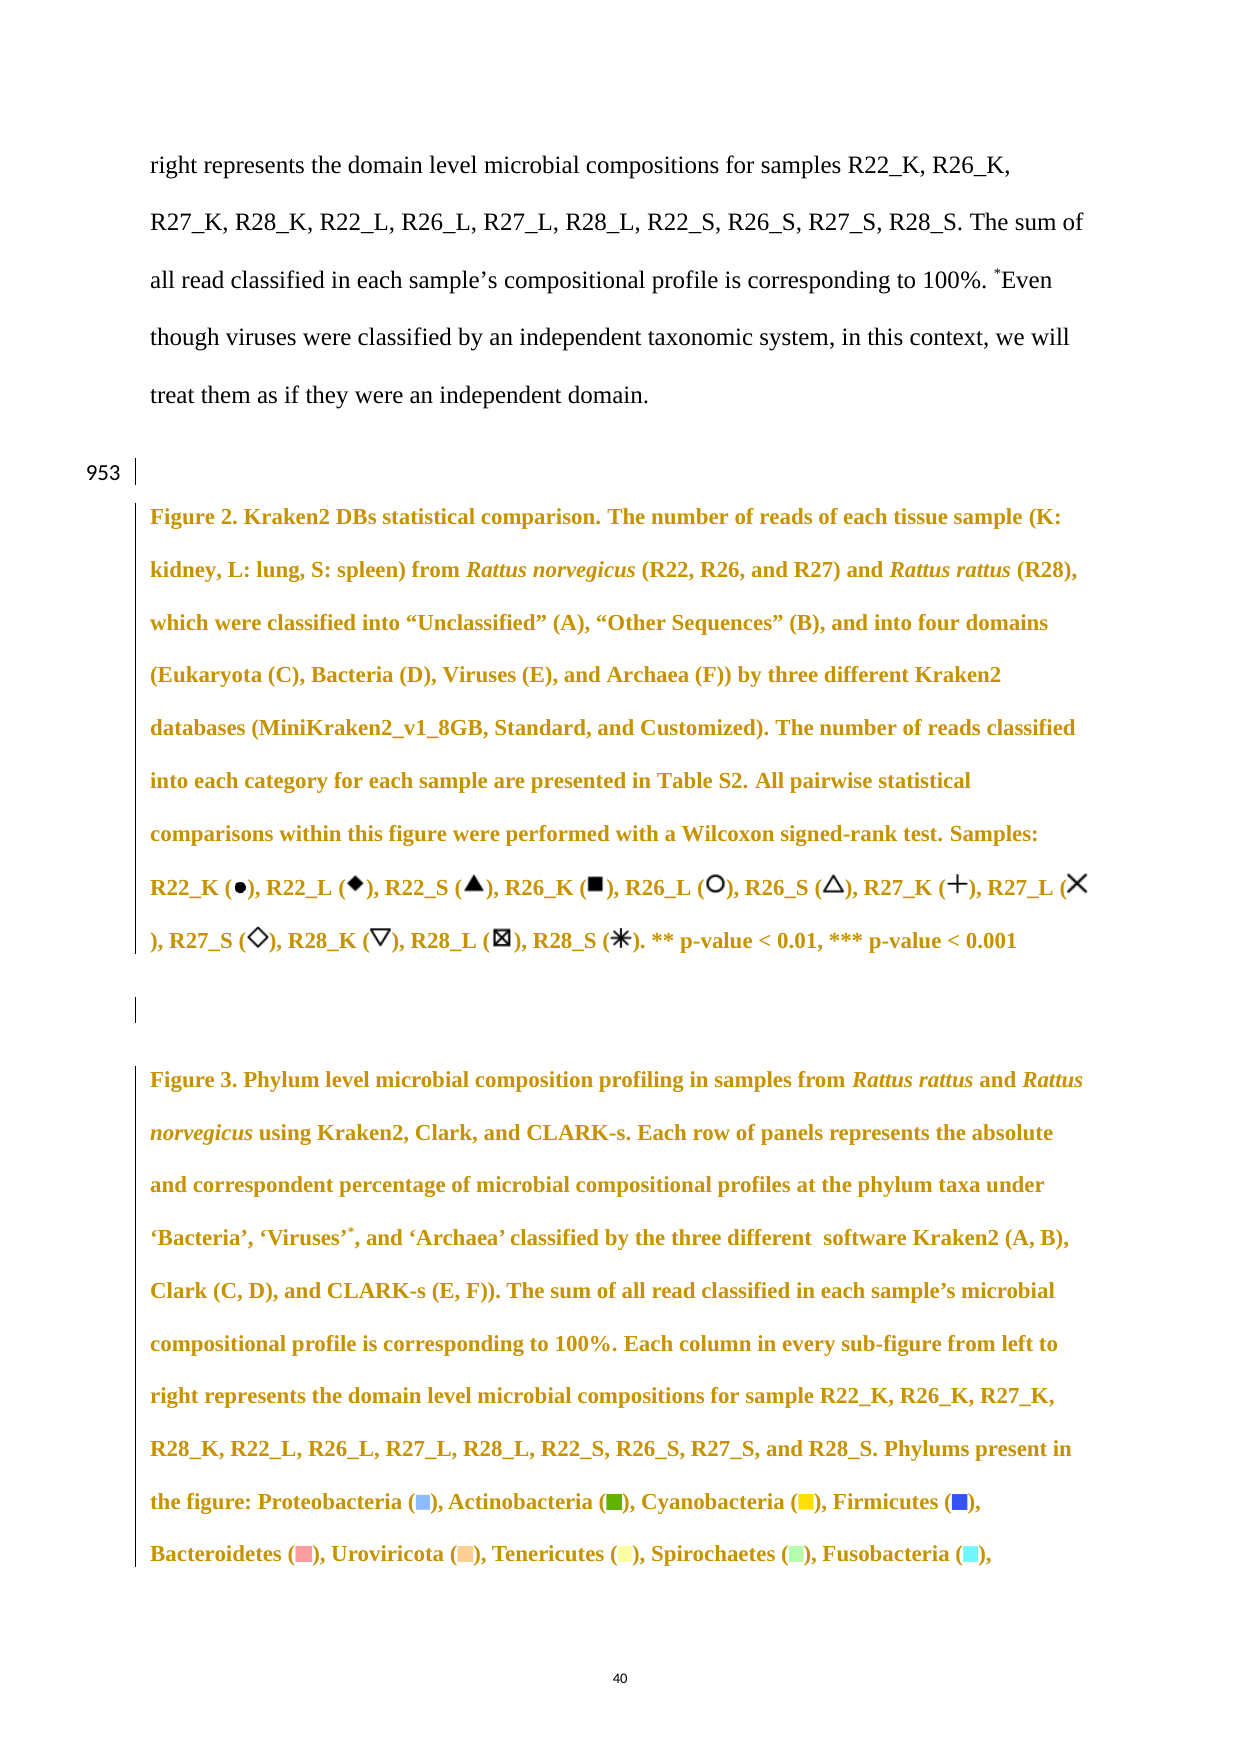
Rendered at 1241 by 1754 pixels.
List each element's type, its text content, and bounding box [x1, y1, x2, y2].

picture [232, 880, 248, 895]
picture [606, 1494, 622, 1510]
picture [788, 1546, 804, 1562]
picture [295, 1546, 312, 1562]
picture [415, 1494, 430, 1510]
picture [1066, 872, 1090, 895]
text Figure 2. Kraken2 DBs statistical comparison. The number of reads of each tissue sample (K: kidney, L: lung, S: spleen) from Rattus norvegicus (R22, R26, and R27) and Rattus rattus (R28), which were classified into “Unclassified” (A), “Other Sequences” (B), and into four domains (Eukaryota (C), Bacteria (D), Viruses (E), and Archaea (F)) by three different Kraken2 databases (MiniKraken2_v1_8GB, Standard, and Customized). The number of reads classified into each category for each sample are presented in Table S2. All pairwise statistical comparisons within this figure were performed with a Wilcoxon signed-rank test. Samples: R22_K (), R22_L (), R22_S (), R26_K (), R26_L (), R26_S (), R27_K (), R27_L (), R27_S (), R28_K (), R28_L (), R28_S (). ** p-value < 0.01, *** p-value < 0.001 [150, 503, 1090, 954]
picture [246, 926, 269, 949]
picture [490, 926, 514, 949]
picture [345, 872, 366, 895]
picture [617, 1546, 632, 1562]
picture [963, 1546, 979, 1562]
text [150, 1066, 1090, 1567]
picture [704, 872, 726, 895]
picture [369, 926, 392, 949]
picture [822, 872, 845, 895]
picture [945, 872, 969, 895]
picture [586, 872, 606, 895]
picture [951, 1494, 968, 1510]
picture [609, 926, 633, 949]
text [150, 150, 1090, 409]
picture [461, 872, 486, 895]
picture [457, 1546, 474, 1562]
picture [798, 1494, 814, 1510]
